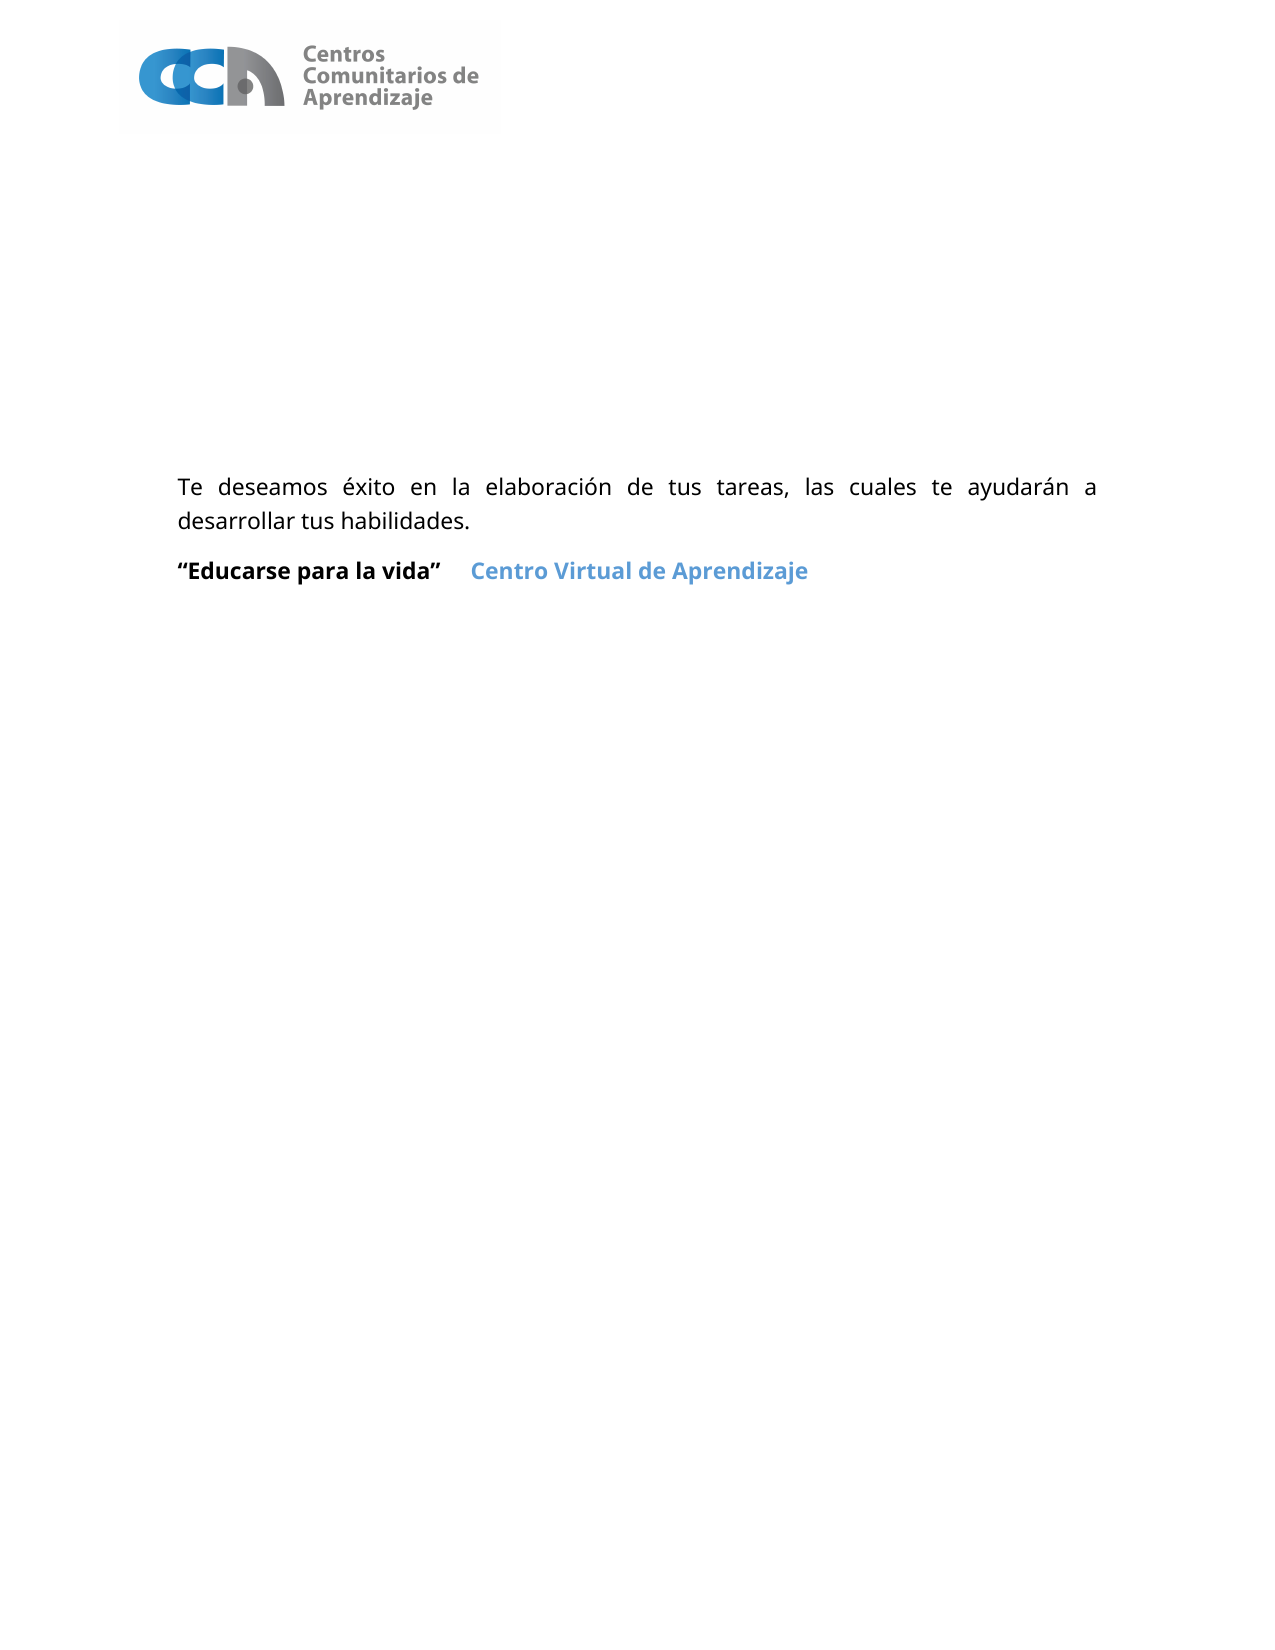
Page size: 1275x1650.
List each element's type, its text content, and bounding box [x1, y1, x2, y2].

text “Educarse para la vida” Centro Virtual de Aprendizaje [177, 555, 1098, 586]
text Te deseamos éxito en la elaboración de tus tareas, las cuales te ayudarán a desarrollar tus habilidades. [177, 471, 1098, 536]
picture [119, 20, 501, 134]
